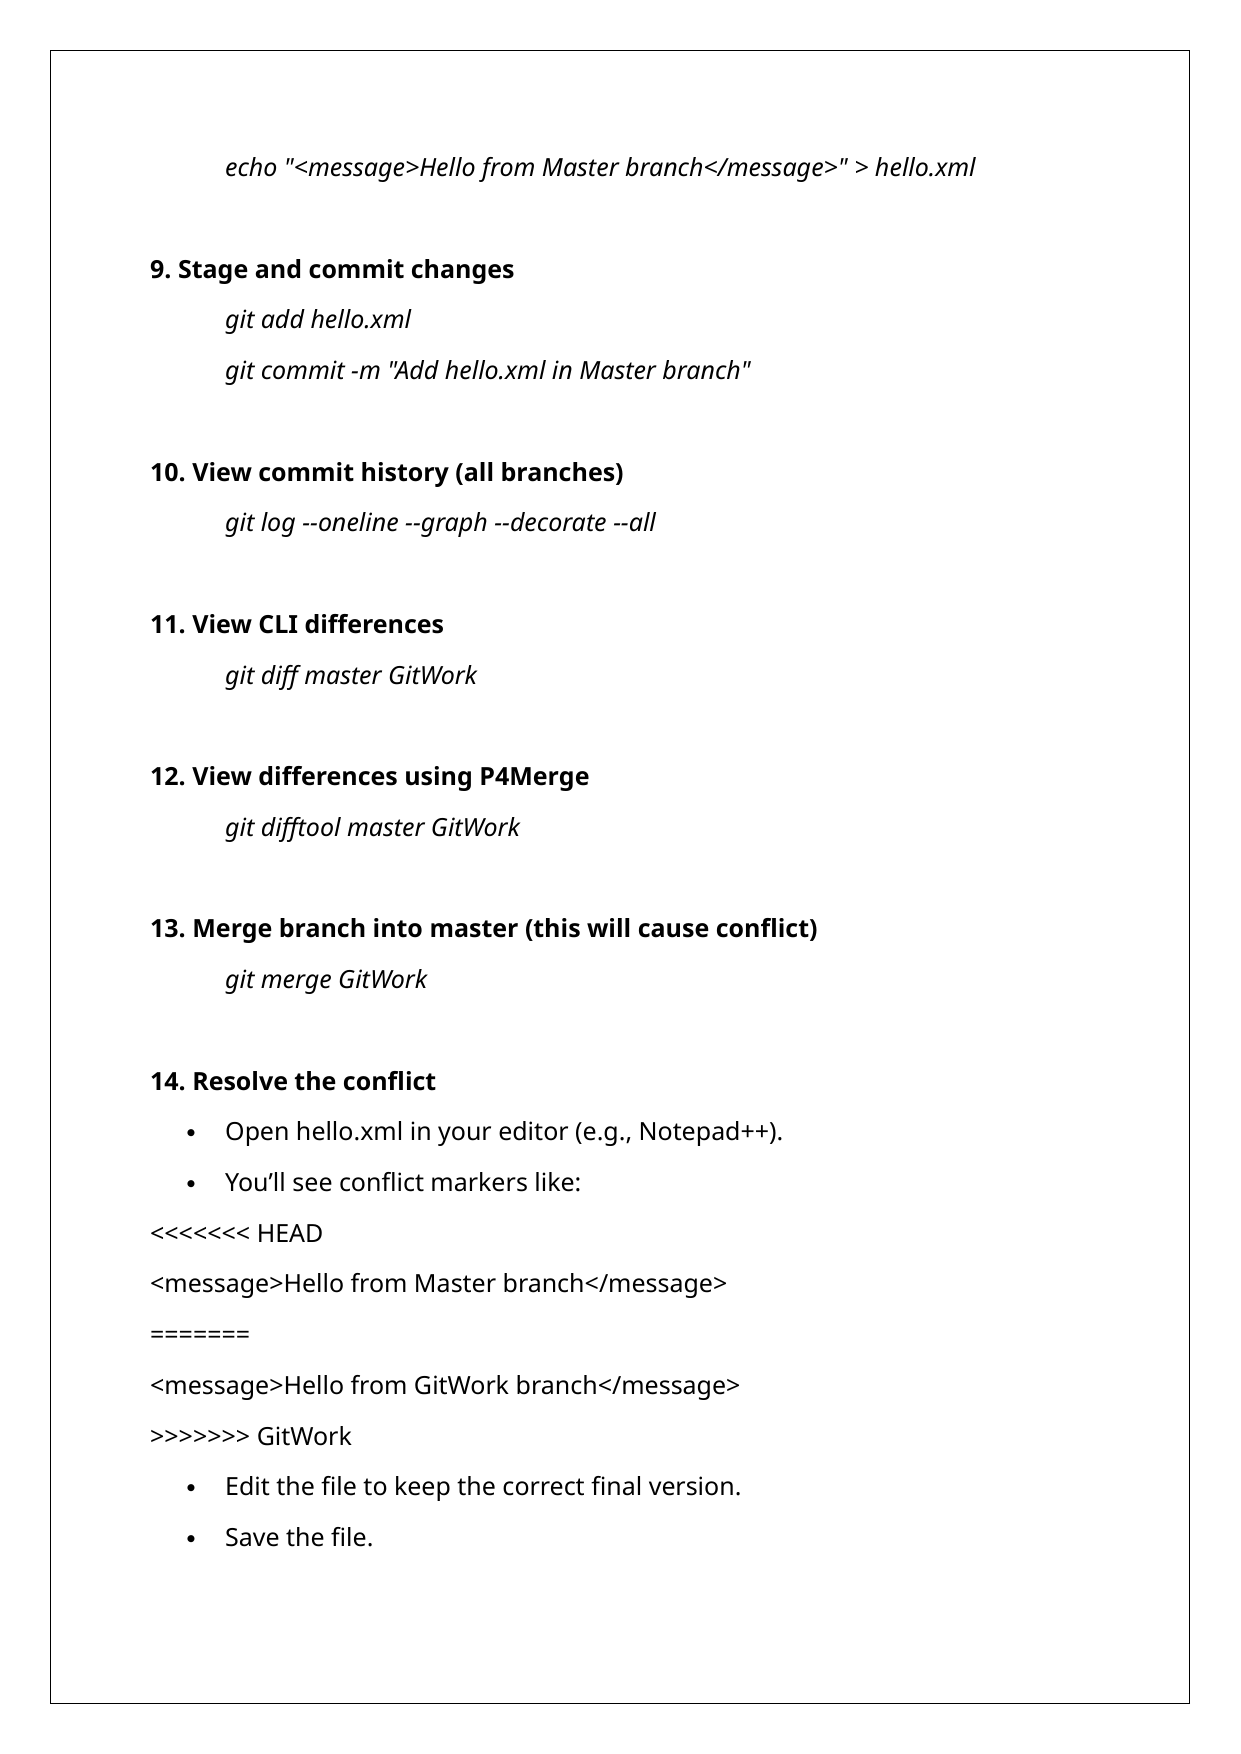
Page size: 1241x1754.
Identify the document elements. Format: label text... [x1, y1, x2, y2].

text <message>Hello from GitWork branch</message> [150, 1367, 1090, 1402]
text >>>>>>> GitWork [150, 1418, 1090, 1452]
text git commit -m "Add hello.xml in Master branch" [225, 353, 1090, 387]
text git difftool master GitWork [150, 809, 1090, 843]
text git add hello.xml [225, 302, 1090, 336]
text git merge GitWork [150, 962, 1090, 996]
list You’ll see conflict markers like: [187, 1164, 1090, 1199]
text 9. Stage and commit changes [150, 251, 1090, 286]
text git log --oneline --graph --decorate --all [150, 505, 1090, 539]
text git diff master GitWork [150, 657, 1090, 691]
text 13. Merge branch into master (this will cause conflict) [150, 911, 1090, 945]
text <message>Hello from Master branch</message> [150, 1266, 1090, 1300]
text 12. View differences using P4Merge [150, 759, 1090, 793]
list Save the file. [187, 1520, 1090, 1554]
text echo "<message>Hello from Master branch</message>" > hello.xml [150, 150, 1090, 184]
text <<<<<<< HEAD [150, 1215, 1090, 1249]
text ======= [150, 1317, 1090, 1351]
text 11. View CLI differences [150, 607, 1090, 641]
list Edit the file to keep the correct final version. [187, 1469, 1090, 1503]
text 14. Resolve the conflict [150, 1063, 1090, 1097]
list Open hello.xml in your editor (e.g., Notepad++). [187, 1114, 1090, 1148]
text 10. View commit history (all branches) [150, 454, 1090, 488]
